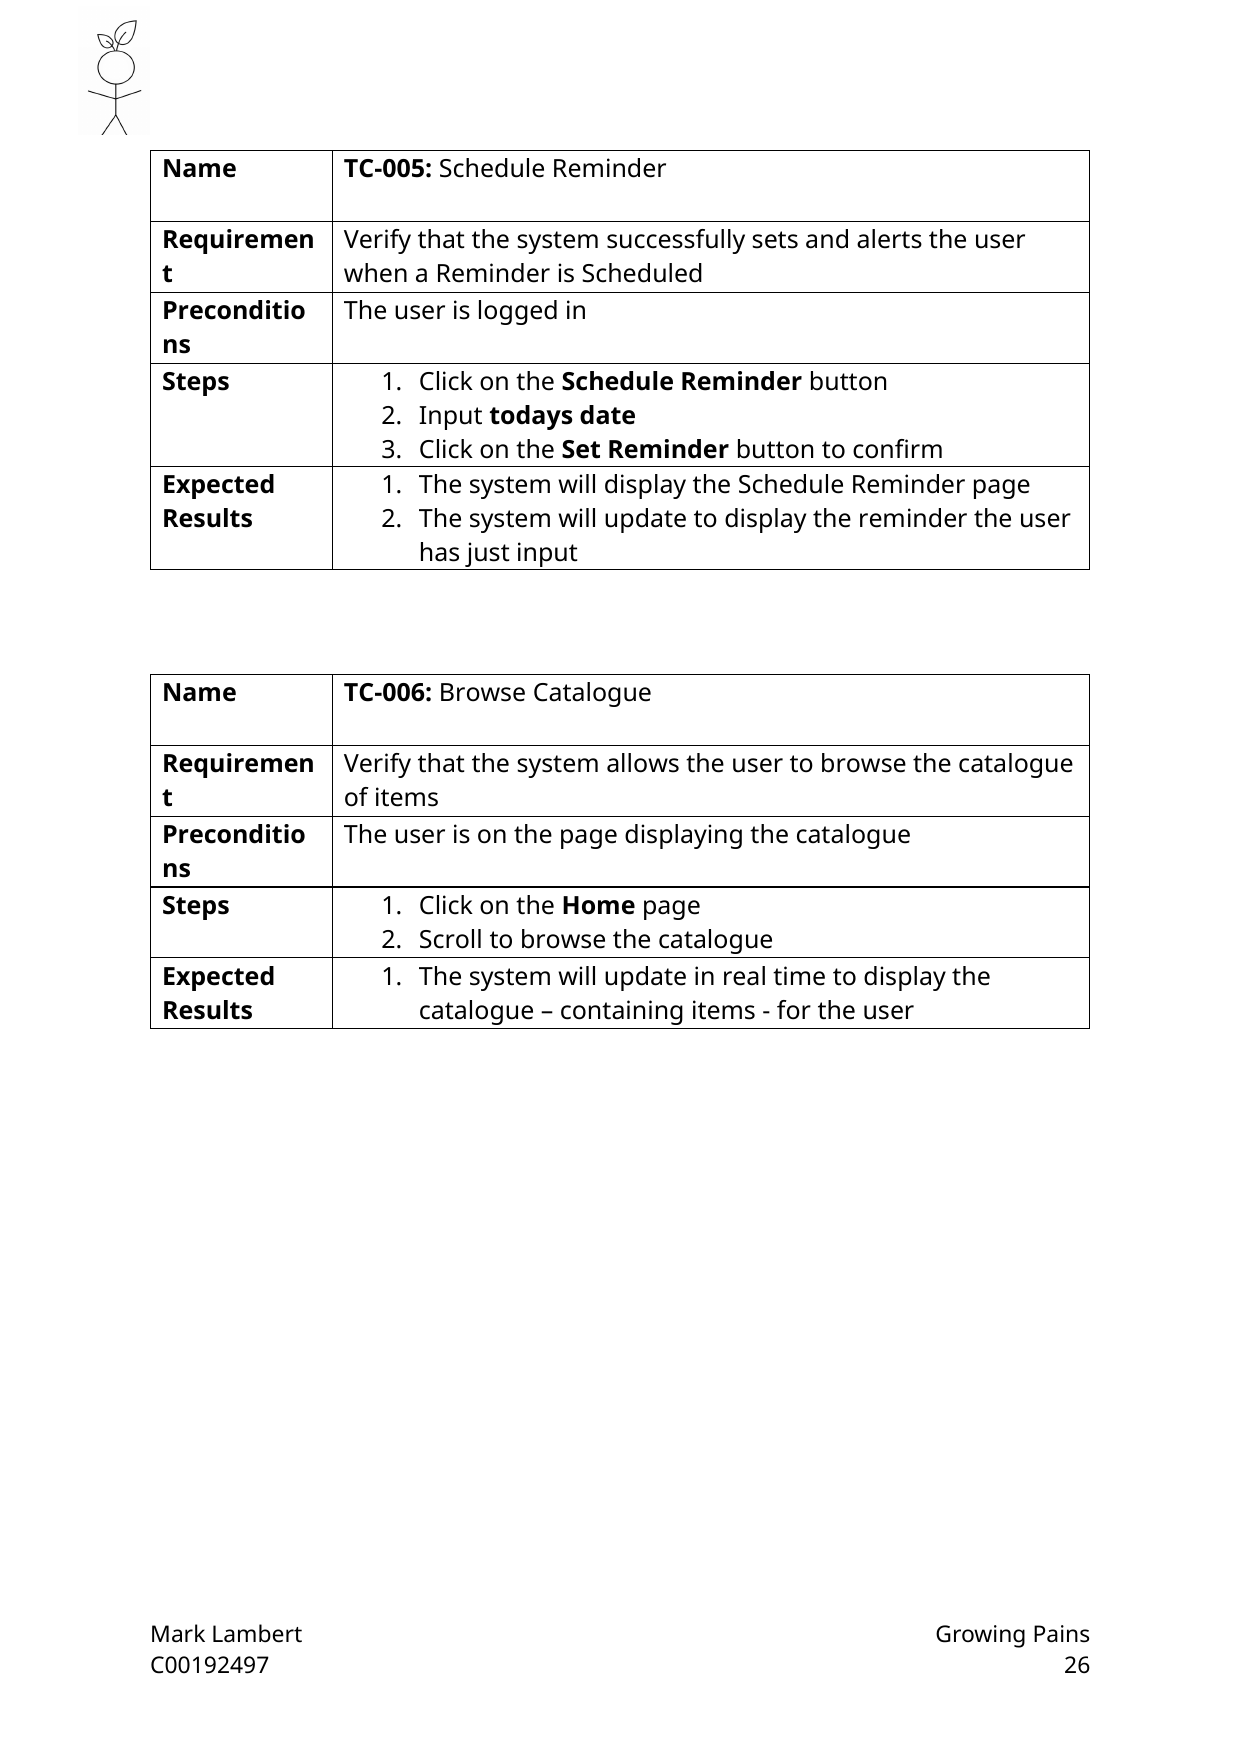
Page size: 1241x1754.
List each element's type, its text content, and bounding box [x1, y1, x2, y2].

table_cell Expected Results [151, 958, 332, 1028]
table_cell Verify that the system allows the user to browse the catalogue of items [333, 746, 1089, 816]
table_cell Expected Results [151, 467, 332, 569]
table_header Name [151, 675, 332, 745]
table_cell Steps [151, 364, 332, 466]
table_cell Steps [151, 888, 332, 957]
table_header TC-005: Schedule Reminder [333, 151, 1089, 221]
table_cell Requirement [151, 222, 332, 292]
table_cell The user is logged in [333, 293, 1089, 362]
table_cell The system will display the Schedule Reminder page The system will update to display the reminder the user has just input [333, 467, 1089, 569]
table_cell Click on the Home page Scroll to browse the catalogue [333, 888, 1089, 957]
table_cell The user is on the page displaying the catalogue [333, 817, 1089, 886]
table_cell Preconditions [151, 817, 332, 886]
table_cell Verify that the system successfully sets and alerts the user when a Reminder is Scheduled [333, 222, 1089, 292]
table_cell The system will update in real time to display the catalogue – containing items - for the user [333, 958, 1089, 1028]
table_cell Preconditions [151, 293, 332, 362]
picture [78, 6, 150, 135]
table_header TC-006: Browse Catalogue [333, 675, 1089, 745]
table_cell Click on the Schedule Reminder button Input todays date Click on the Set Reminder button to confirm [333, 364, 1089, 466]
table_header Name [151, 151, 332, 221]
table_cell Requirement [151, 746, 332, 816]
